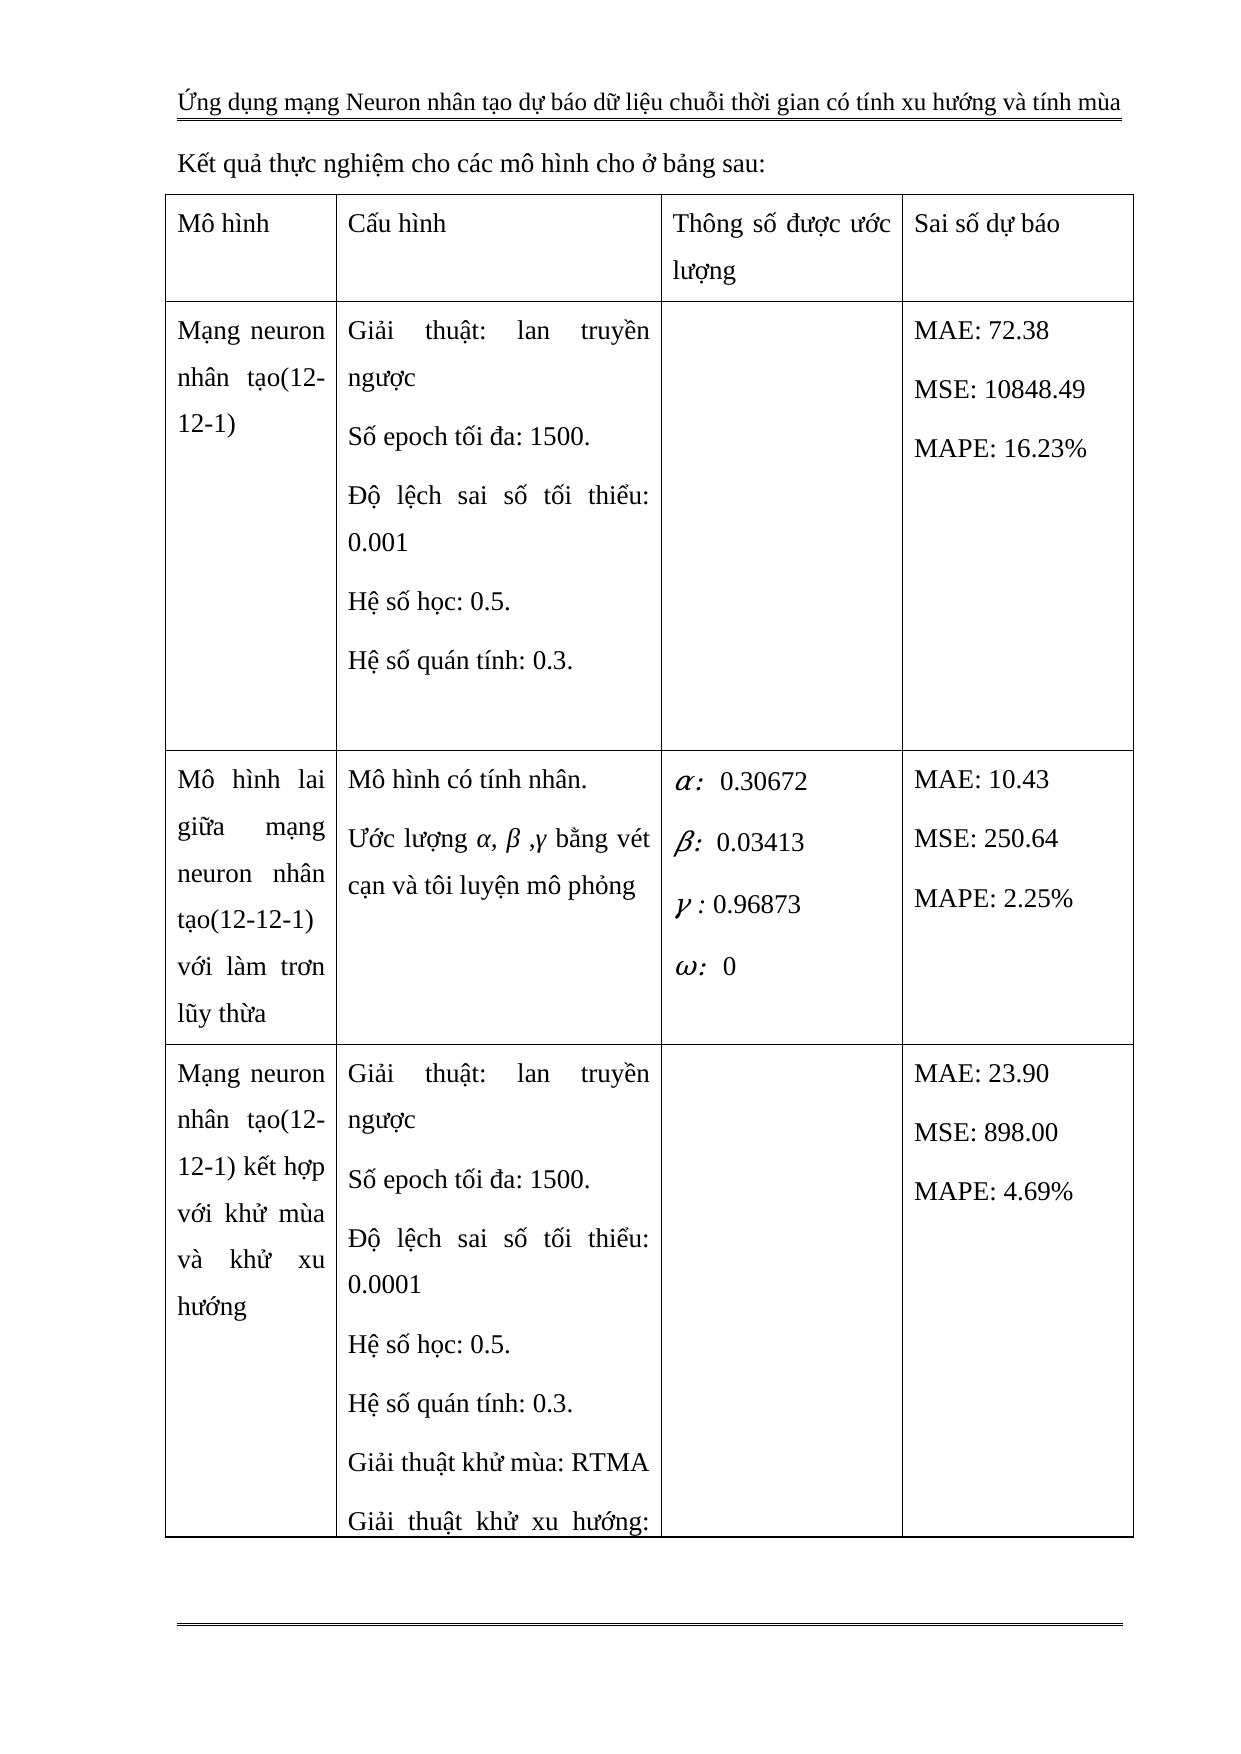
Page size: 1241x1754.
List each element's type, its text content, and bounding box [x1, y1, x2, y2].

table_header Mô hình [166, 195, 336, 301]
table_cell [166, 1045, 336, 1536]
table_cell MAE: 72.38 MSE: 10848.49 MAPE: 16.23% [903, 302, 1133, 750]
table_cell [662, 1045, 902, 1536]
table_header Thông số được ước lượng [662, 195, 902, 301]
table_cell Giải thuật: lan truyền ngược Số epoch tối đa: 1500. Độ lệch sai số tối thiểu: 0.001 Hệ số học: 0.5. Hệ số quán tính: 0.3. [337, 302, 661, 750]
table_cell MAE: 10.43 MSE: 250.64 MAPE: 2.25% [903, 751, 1133, 1043]
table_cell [903, 1045, 1133, 1536]
table_cell [662, 302, 902, 750]
table_header Cấu hình [337, 195, 661, 301]
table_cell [337, 1045, 661, 1536]
text Kết quả thực nghiệm cho các mô hình cho ở bảng sau: [177, 147, 1122, 178]
table_cell 𝛼: 0.30672 𝛽: 0.03413 𝛾 : 0.96873 ω: 0 [662, 751, 902, 1043]
table_cell Mô hình có tính nhân. Ước lượng α, β ,γ bằng vét cạn và tôi luyện mô phỏng [337, 751, 661, 1043]
table_cell Mạng neuron nhân tạo(12-12-1) [166, 302, 336, 750]
table_header Sai số dự báo [903, 195, 1133, 301]
table_cell Mô hình lai giữa mạng neuron nhân tạo(12-12-1) với làm trơn lũy thừa [166, 751, 336, 1043]
